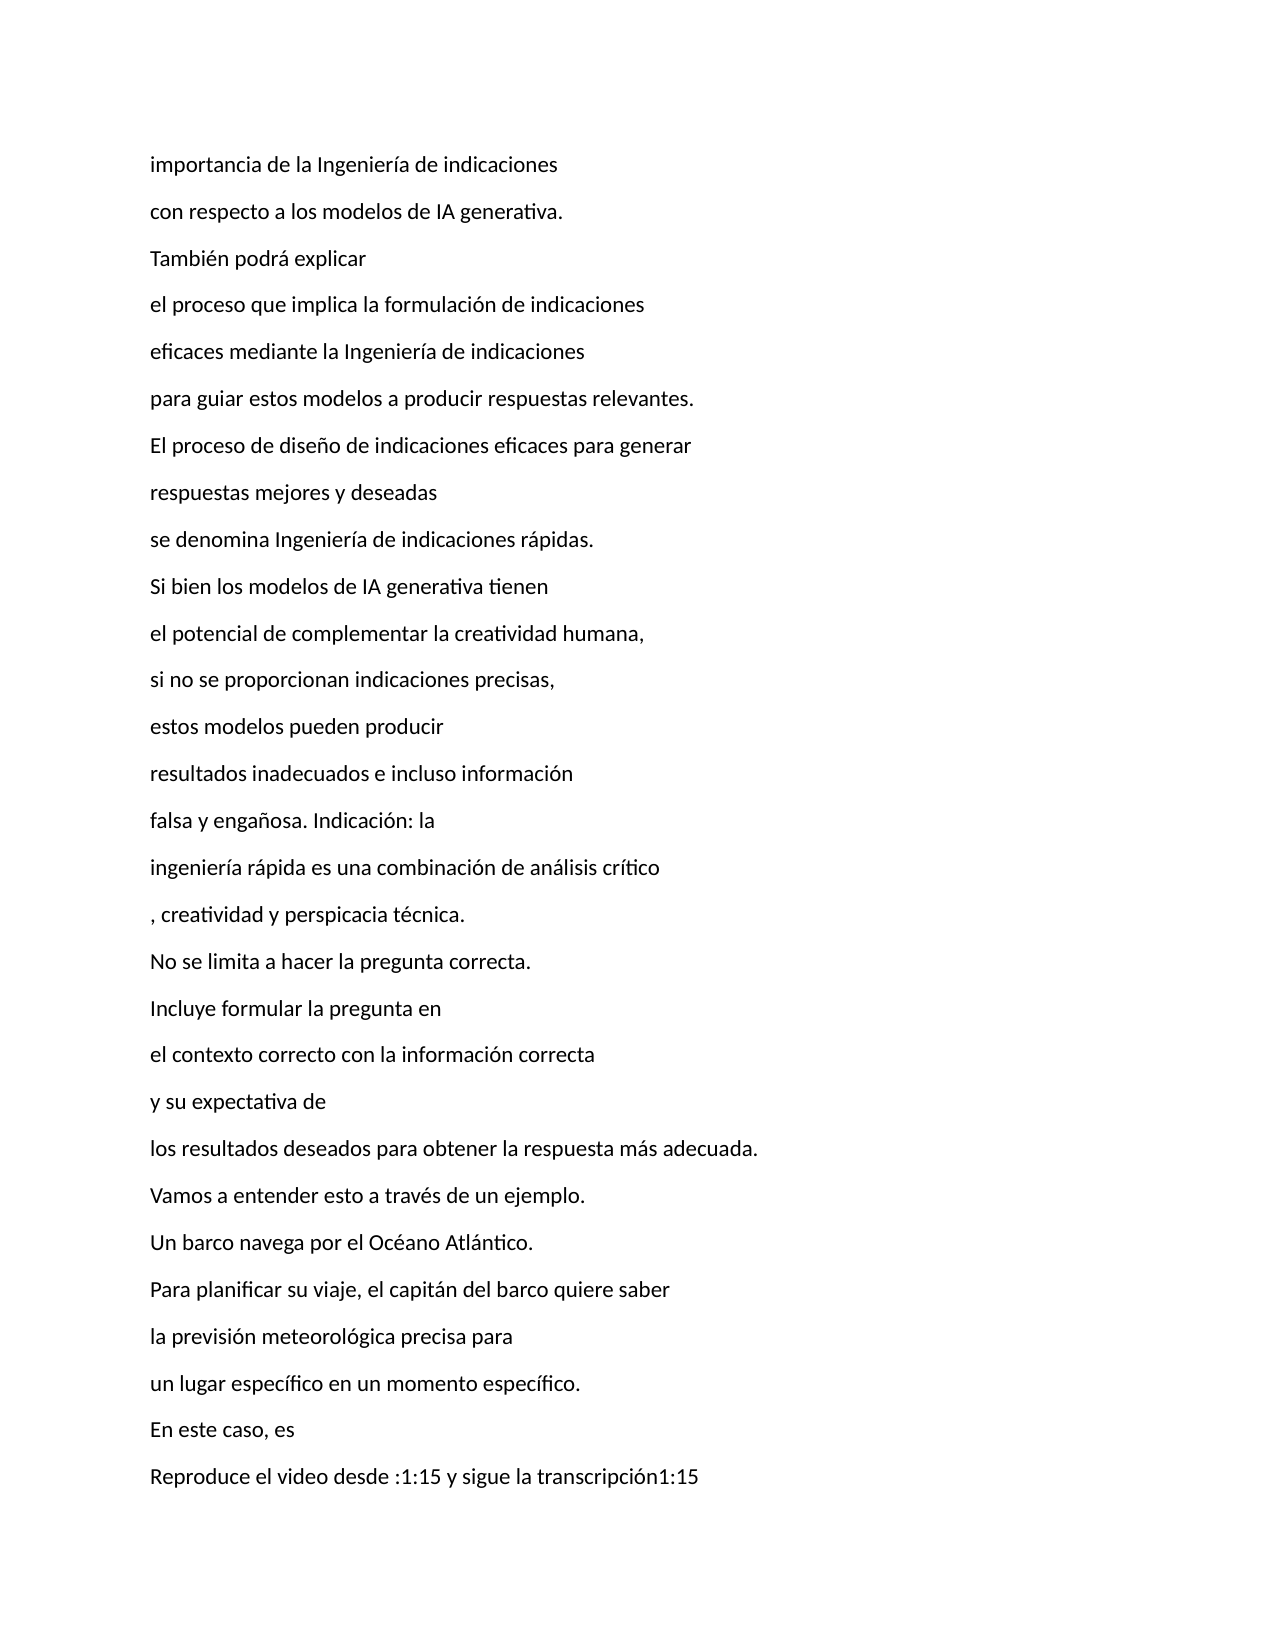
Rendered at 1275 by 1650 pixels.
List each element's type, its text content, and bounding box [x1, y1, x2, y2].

text En este caso, es [150, 1416, 1125, 1444]
text No se limita a hacer la pregunta correcta. [150, 947, 1125, 975]
text Vamos a entender esto a través de un ejemplo. [150, 1181, 1125, 1209]
text El proceso de diseño de indicaciones eficaces para generar [150, 431, 1125, 459]
text la previsión meteorológica precisa para [150, 1322, 1125, 1350]
text el contexto correcto con la información correcta [150, 1041, 1125, 1069]
text , creatividad y perspicacia técnica. [150, 900, 1125, 928]
text Reproduce el video desde :1:15 y sigue la transcripción1:15 [150, 1462, 1125, 1491]
text los resultados deseados para obtener la respuesta más adecuada. [150, 1134, 1125, 1162]
text Incluye formular la pregunta en [150, 994, 1125, 1022]
text respuestas mejores y deseadas [150, 478, 1125, 506]
text resultados inadecuados e incluso información [150, 759, 1125, 787]
text Un barco navega por el Océano Atlántico. [150, 1228, 1125, 1256]
text importancia de la Ingeniería de indicaciones [150, 150, 1125, 178]
text eficaces mediante la Ingeniería de indicaciones [150, 337, 1125, 366]
text Si bien los modelos de IA generativa tienen [150, 572, 1125, 600]
text También podrá explicar [150, 244, 1125, 272]
text falsa y engañosa. Indicación: la [150, 806, 1125, 834]
text se denomina Ingeniería de indicaciones rápidas. [150, 525, 1125, 553]
text con respecto a los modelos de IA generativa. [150, 197, 1125, 225]
text si no se proporcionan indicaciones precisas, [150, 666, 1125, 694]
text para guiar estos modelos a producir respuestas relevantes. [150, 384, 1125, 412]
text Para planificar su viaje, el capitán del barco quiere saber [150, 1275, 1125, 1303]
text ingeniería rápida es una combinación de análisis crítico [150, 853, 1125, 881]
text el proceso que implica la formulación de indicaciones [150, 291, 1125, 319]
text estos modelos pueden producir [150, 712, 1125, 741]
text y su expectativa de [150, 1087, 1125, 1116]
text un lugar específico en un momento específico. [150, 1369, 1125, 1397]
text el potencial de complementar la creatividad humana, [150, 619, 1125, 647]
